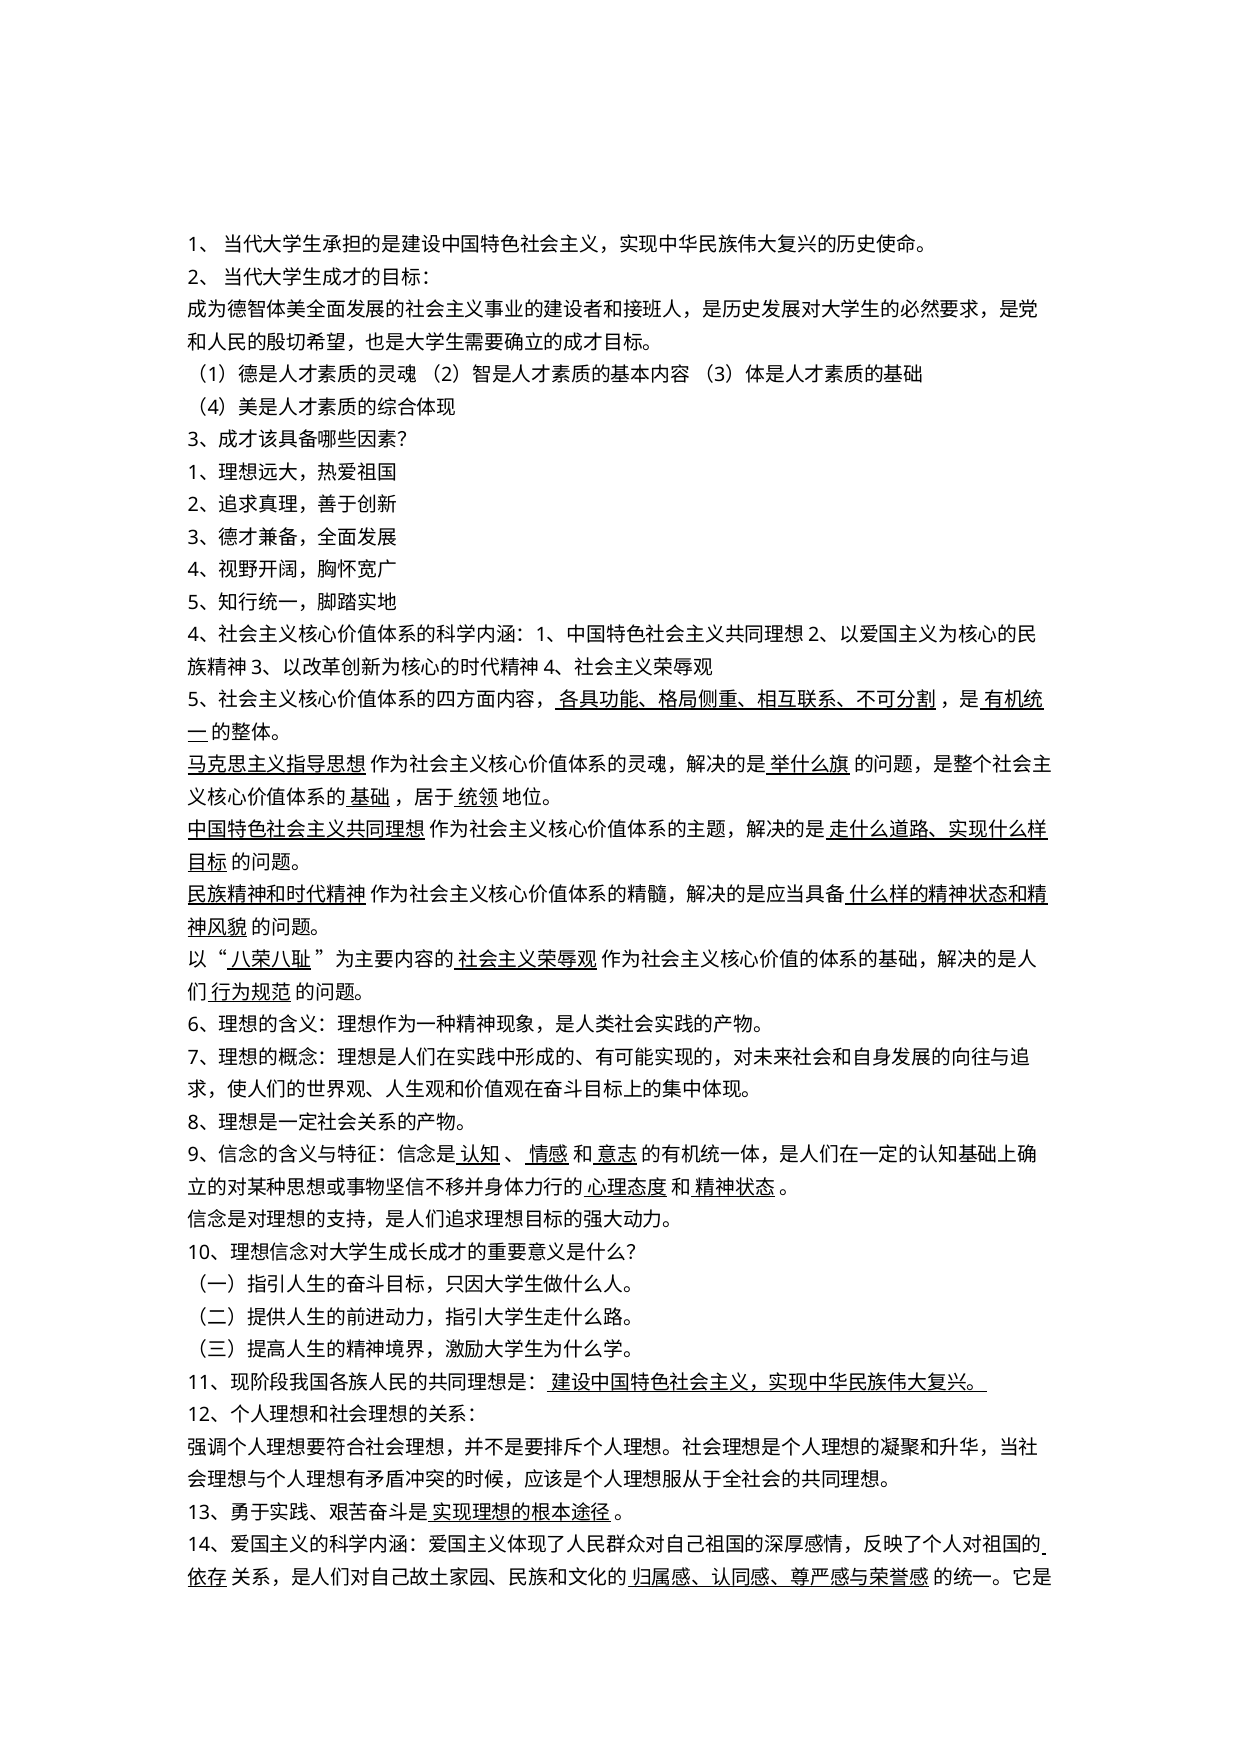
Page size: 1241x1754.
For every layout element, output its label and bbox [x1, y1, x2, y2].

table_header [188, 162, 1053, 1592]
